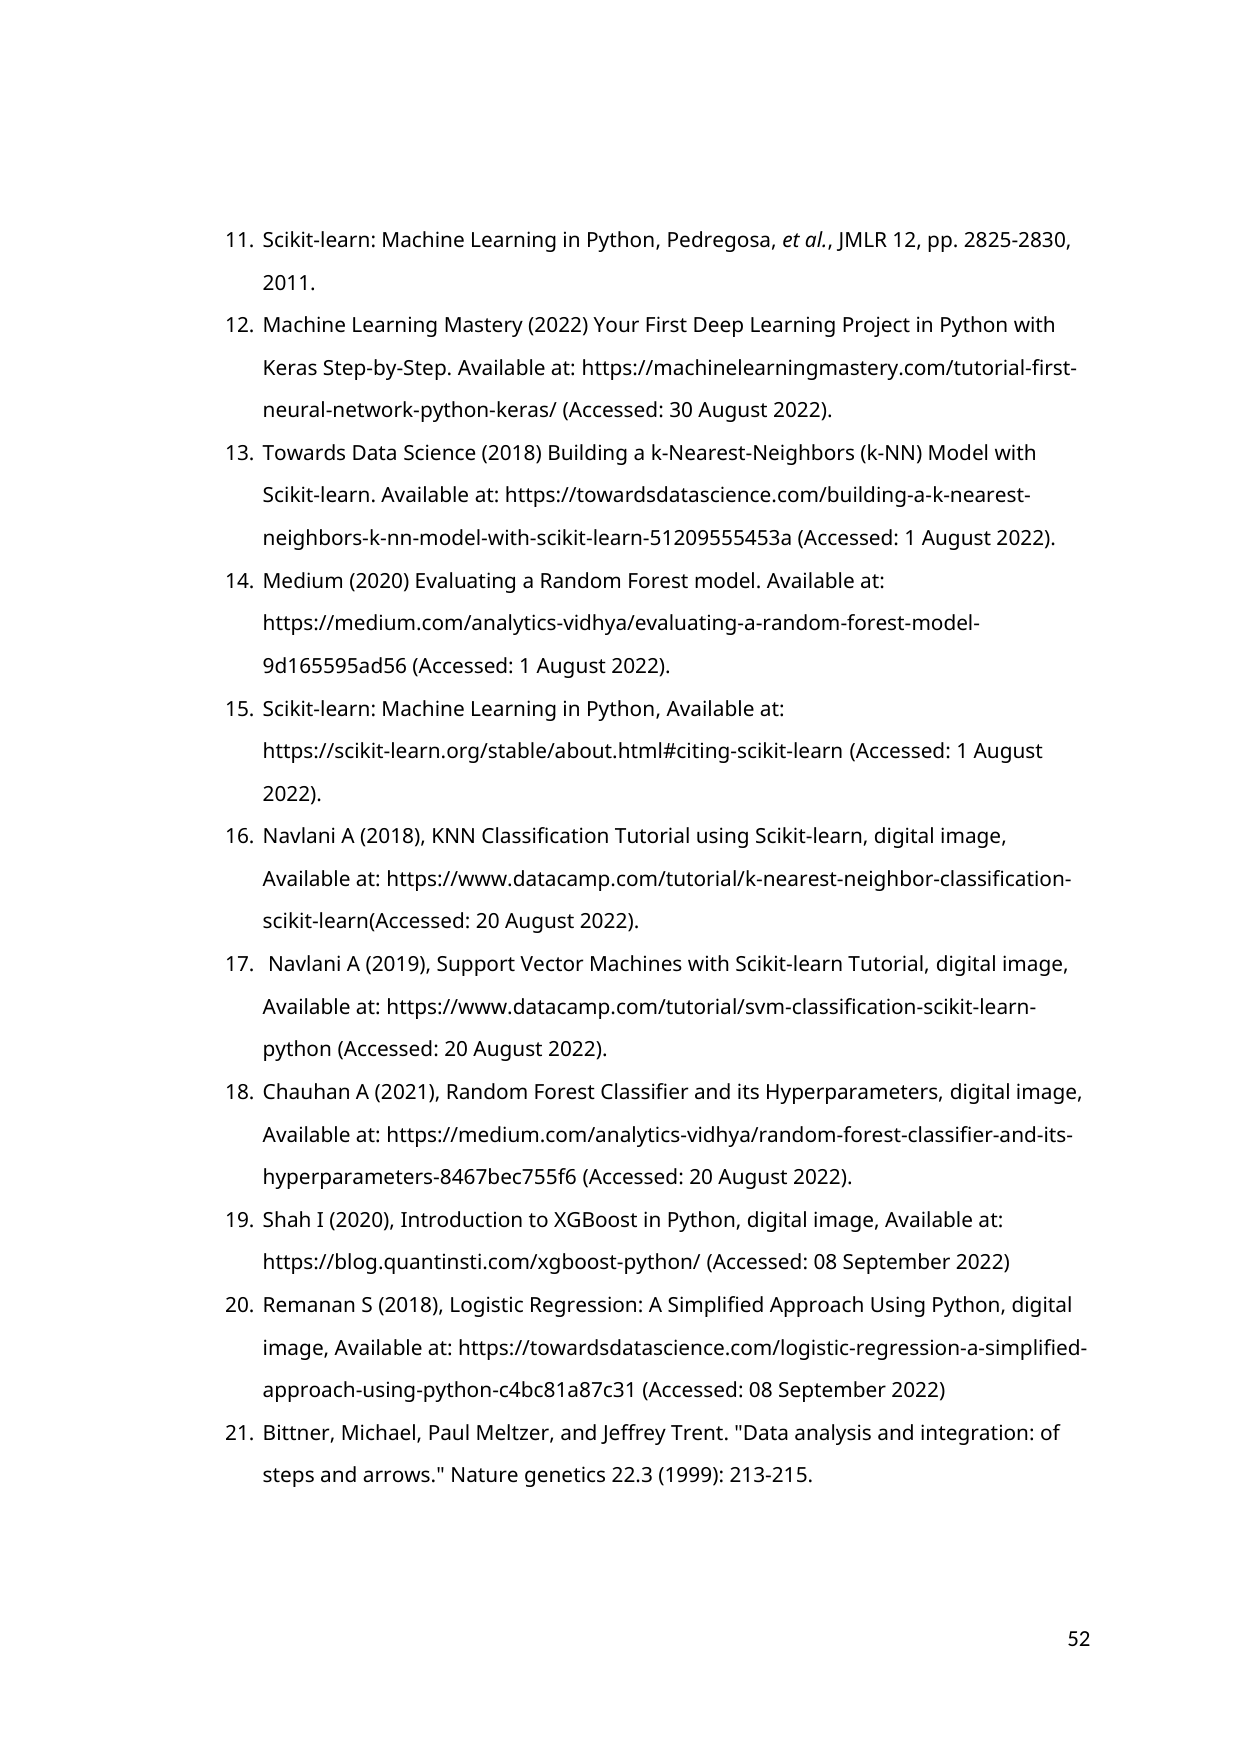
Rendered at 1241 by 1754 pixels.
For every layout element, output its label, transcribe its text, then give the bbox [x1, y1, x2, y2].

list Shah I (2020), Introduction to XGBoost in Python, digital image, Available at: https://blog.quantinsti.com/xgboost-python/ (Accessed: 08 September 2022) [225, 1205, 1090, 1276]
list Towards Data Science (2018) Building a k-Nearest-Neighbors (k-NN) Model with Scikit-learn. Available at: https://towardsdatascience.com/building-a-k-nearest-neighbors-k-nn-model-with-scikit-learn-51209555453a (Accessed: 1 August 2022). [225, 438, 1090, 552]
list Chauhan A (2021), Random Forest Classifier and its Hyperparameters, digital image, Available at: https://medium.com/analytics-vidhya/random-forest-classifier-and-its-hyperparameters-8467bec755f6 (Accessed: 20 August 2022). [225, 1077, 1090, 1191]
list Remanan S (2018), Logistic Regression: A Simplified Approach Using Python, digital image, Available at: https://towardsdatascience.com/logistic-regression-a-simplified-approach-using-python-c4bc81a87c31 (Accessed: 08 September 2022) [225, 1290, 1090, 1404]
list Medium (2020) Evaluating a Random Forest model. Available at: https://medium.com/analytics-vidhya/evaluating-a-random-forest-model-9d165595ad56 (Accessed: 1 August 2022). [225, 566, 1090, 679]
list Navlani A (2018), KNN Classification Tutorial using Scikit-learn, digital image, Available at: https://www.datacamp.com/tutorial/k-nearest-neighbor-classification-scikit-learn(Accessed: 20 August 2022). [225, 821, 1090, 935]
list Navlani A (2019), Support Vector Machines with Scikit-learn Tutorial, digital image, Available at: https://www.datacamp.com/tutorial/svm-classification-scikit-learn-python (Accessed: 20 August 2022). [225, 949, 1090, 1063]
list Scikit-learn: Machine Learning in Python, Available at: https://scikit-learn.org/stable/about.html#citing-scikit-learn (Accessed: 1 August 2022). [225, 694, 1090, 807]
list Scikit-learn: Machine Learning in Python, Pedregosa, et al., JMLR 12, pp. 2825-2830, 2011. [225, 225, 1090, 296]
list Bittner, Michael, Paul Meltzer, and Jeffrey Trent. "Data analysis and integration: of steps and arrows." Nature genetics 22.3 (1999): 213-215. [225, 1418, 1090, 1489]
list Machine Learning Mastery (2022) Your First Deep Learning Project in Python with Keras Step-by-Step. Available at: https://machinelearningmastery.com/tutorial-first-neural-network-python-keras/ (Accessed: 30 August 2022). [225, 310, 1090, 424]
